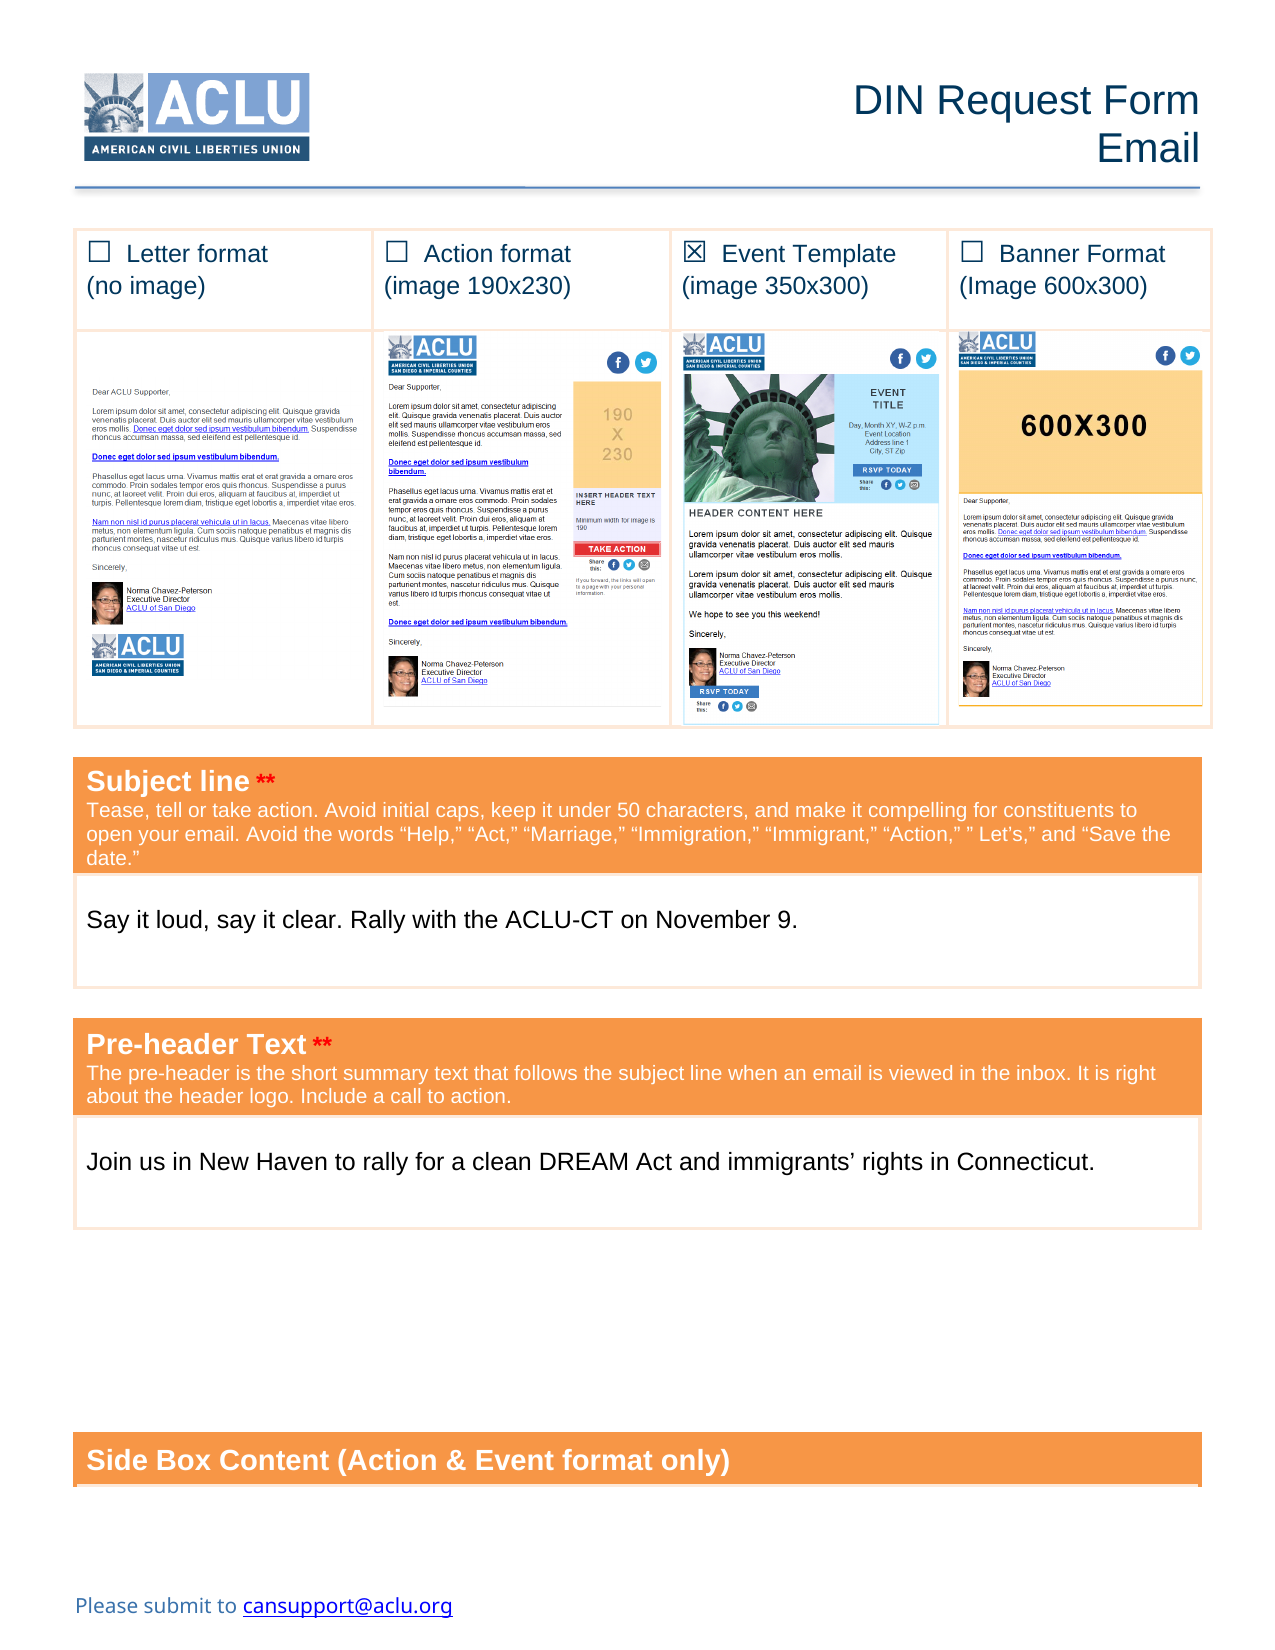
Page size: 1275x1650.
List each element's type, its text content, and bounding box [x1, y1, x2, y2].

picture [84, 73, 310, 161]
table_cell [940, 332, 946, 725]
picture [86, 377, 364, 680]
table_header Pre-header Text ** The pre-header is the short summary text that follows the subject line when an email is viewed in the inbox. It is right about the header logo. Include a call to action. [77, 1021, 1198, 1115]
table_header Side Box Content (Action & Event format only) [77, 1435, 1198, 1484]
table_header Subject line ** Tease, tell or take action. Avoid initial caps, keep it under 50 characters, and make it compelling for constituents to open your email. Avoid the words “Help,” “Act,” “Marriage,” “Immigration,” “Immigrant,” “Action,” ” Let’s,” and “Save the date.” [77, 760, 1198, 873]
table_cell Banner Format (Image 600x300) [949, 231, 1210, 329]
table_cell [672, 332, 681, 725]
picture [383, 331, 662, 707]
table_cell Action format (image 190x230) [374, 231, 669, 329]
table_cell [374, 332, 669, 725]
table_cell Letter format (no image) [77, 231, 371, 329]
table_cell Join us in New Haven to rally for a clean DREAM Act and immigrants’ rights in Connecticut. [77, 1118, 1198, 1227]
table_cell [77, 332, 371, 725]
table_cell Say it loud, say it clear. Rally with the ACLU-CT on November 9. [77, 876, 1198, 986]
picture [681, 331, 940, 726]
table_cell Event Template (image 350x300) [672, 231, 946, 329]
picture [958, 331, 1203, 707]
table_cell [949, 332, 1210, 725]
